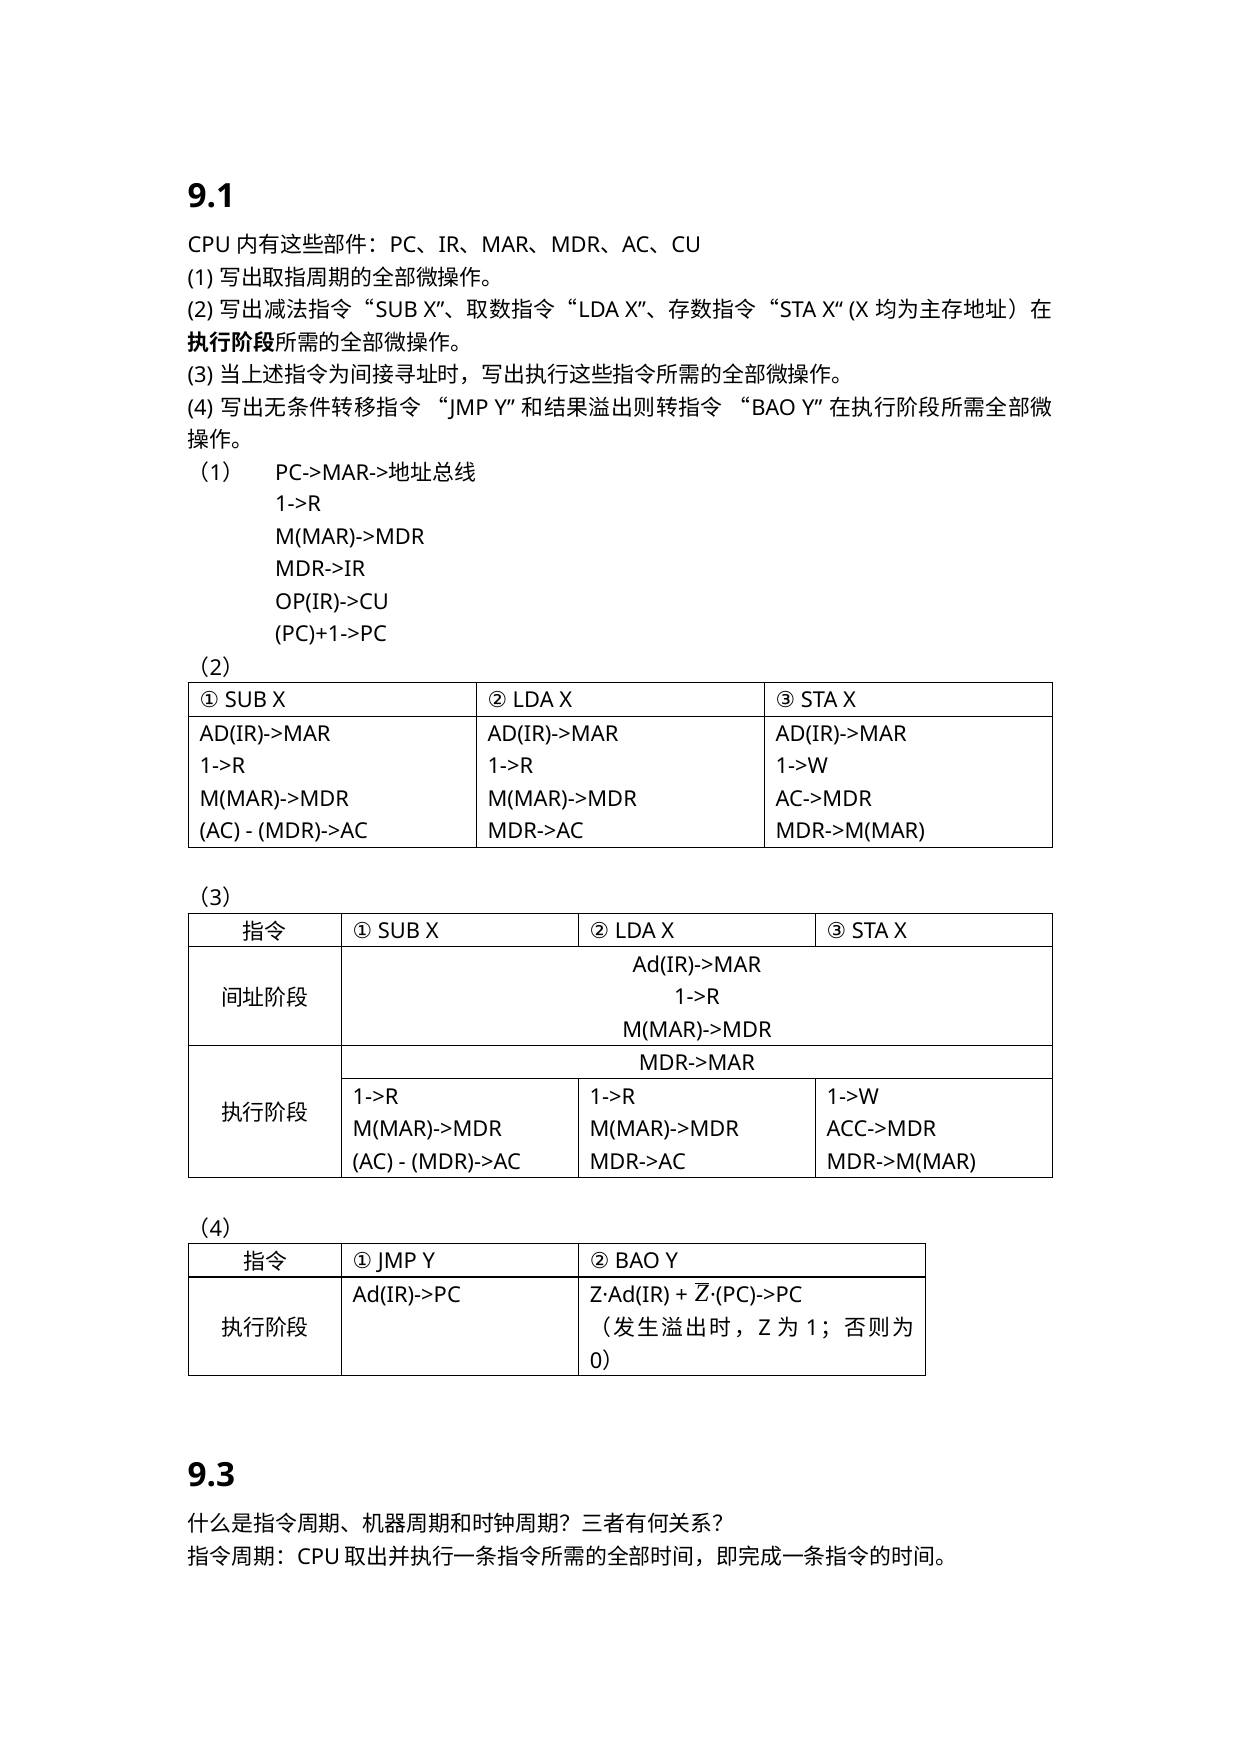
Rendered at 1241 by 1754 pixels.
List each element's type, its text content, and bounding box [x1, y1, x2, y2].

table_cell AD(IR)->MAR 1->R M(MAR)->MDR MDR->AC [477, 717, 764, 847]
table_header ③ STA X [765, 683, 1052, 716]
table_cell 间址阶段 [189, 947, 341, 1045]
text CPU 内有这些部件：PC、IR、MAR、MDR、AC、CU [187, 227, 1053, 259]
text 指令周期：CPU取出并执行一条指令所需的全部时间，即完成一条指令的时间。 [187, 1538, 1053, 1571]
table_cell MDR->MAR [342, 1046, 1052, 1078]
table_cell 1->R M(MAR)->MDR MDR->AC [579, 1079, 815, 1177]
table_header ① SUB X [342, 914, 578, 946]
text (3) 当上述指令为间接寻址时，写出执行这些指令所需的全部微操作。 [187, 357, 1053, 389]
table_cell 1->W ACC->MDR MDR->M(MAR) [816, 1079, 1052, 1177]
text (PC)+1->PC [187, 617, 1053, 649]
text （3） [187, 880, 1053, 913]
table_cell AD(IR)->MAR 1->R M(MAR)->MDR (AC) - (MDR)->AC [189, 717, 476, 847]
table_cell Ad(IR)->PC [342, 1278, 578, 1375]
text 9.3 [187, 1441, 1053, 1506]
table_header ② BAO Y [579, 1244, 925, 1276]
table_cell 1->R M(MAR)->MDR (AC) - (MDR)->AC [342, 1079, 578, 1177]
table_header ① SUB X [189, 683, 476, 716]
text (2) 写出减法指令“SUB X”、取数指令“LDA X”、存数指令“STA X“ (X 均为主存地址）在执行阶段所需的全部微操作。 [187, 292, 1053, 357]
text M(MAR)->MDR [187, 519, 1053, 552]
text （1） PC->MAR->地址总线 [187, 454, 1053, 487]
text 1->R [187, 487, 1053, 519]
text OP(IR)->CU [187, 584, 1053, 617]
table_header 指令 [189, 914, 341, 946]
text （4） [187, 1210, 1053, 1243]
table_cell Ad(IR)->MAR 1->R M(MAR)->MDR [342, 947, 1052, 1045]
text MDR->IR [187, 552, 1053, 584]
text 9.1 [187, 162, 1053, 227]
text 什么是指令周期、机器周期和时钟周期？三者有何关系？ [187, 1506, 1053, 1538]
table_header ② LDA X [477, 683, 764, 716]
table_cell AD(IR)->MAR 1->W AC->MDR MDR->M(MAR) [765, 717, 1052, 847]
table_header ③ STA X [816, 914, 1052, 946]
text (4) 写出无条件转移指令 “JMP Y” 和结果溢出则转指令 “BAO Y” 在执行阶段所需全部微操作。 [187, 389, 1053, 454]
table_header ① JMP Y [342, 1244, 578, 1276]
text （2） [187, 649, 1053, 682]
table_header 指令 [189, 1244, 341, 1276]
text (1) 写出取指周期的全部微操作。 [187, 259, 1053, 292]
table_header ② LDA X [579, 914, 815, 946]
table_cell 执行阶段 [189, 1046, 341, 1177]
table_cell 执行阶段 [189, 1278, 341, 1375]
table_cell Z·Ad(IR) + ·(PC)->PC （发生溢出时，Z为1；否则为0） [579, 1278, 925, 1375]
